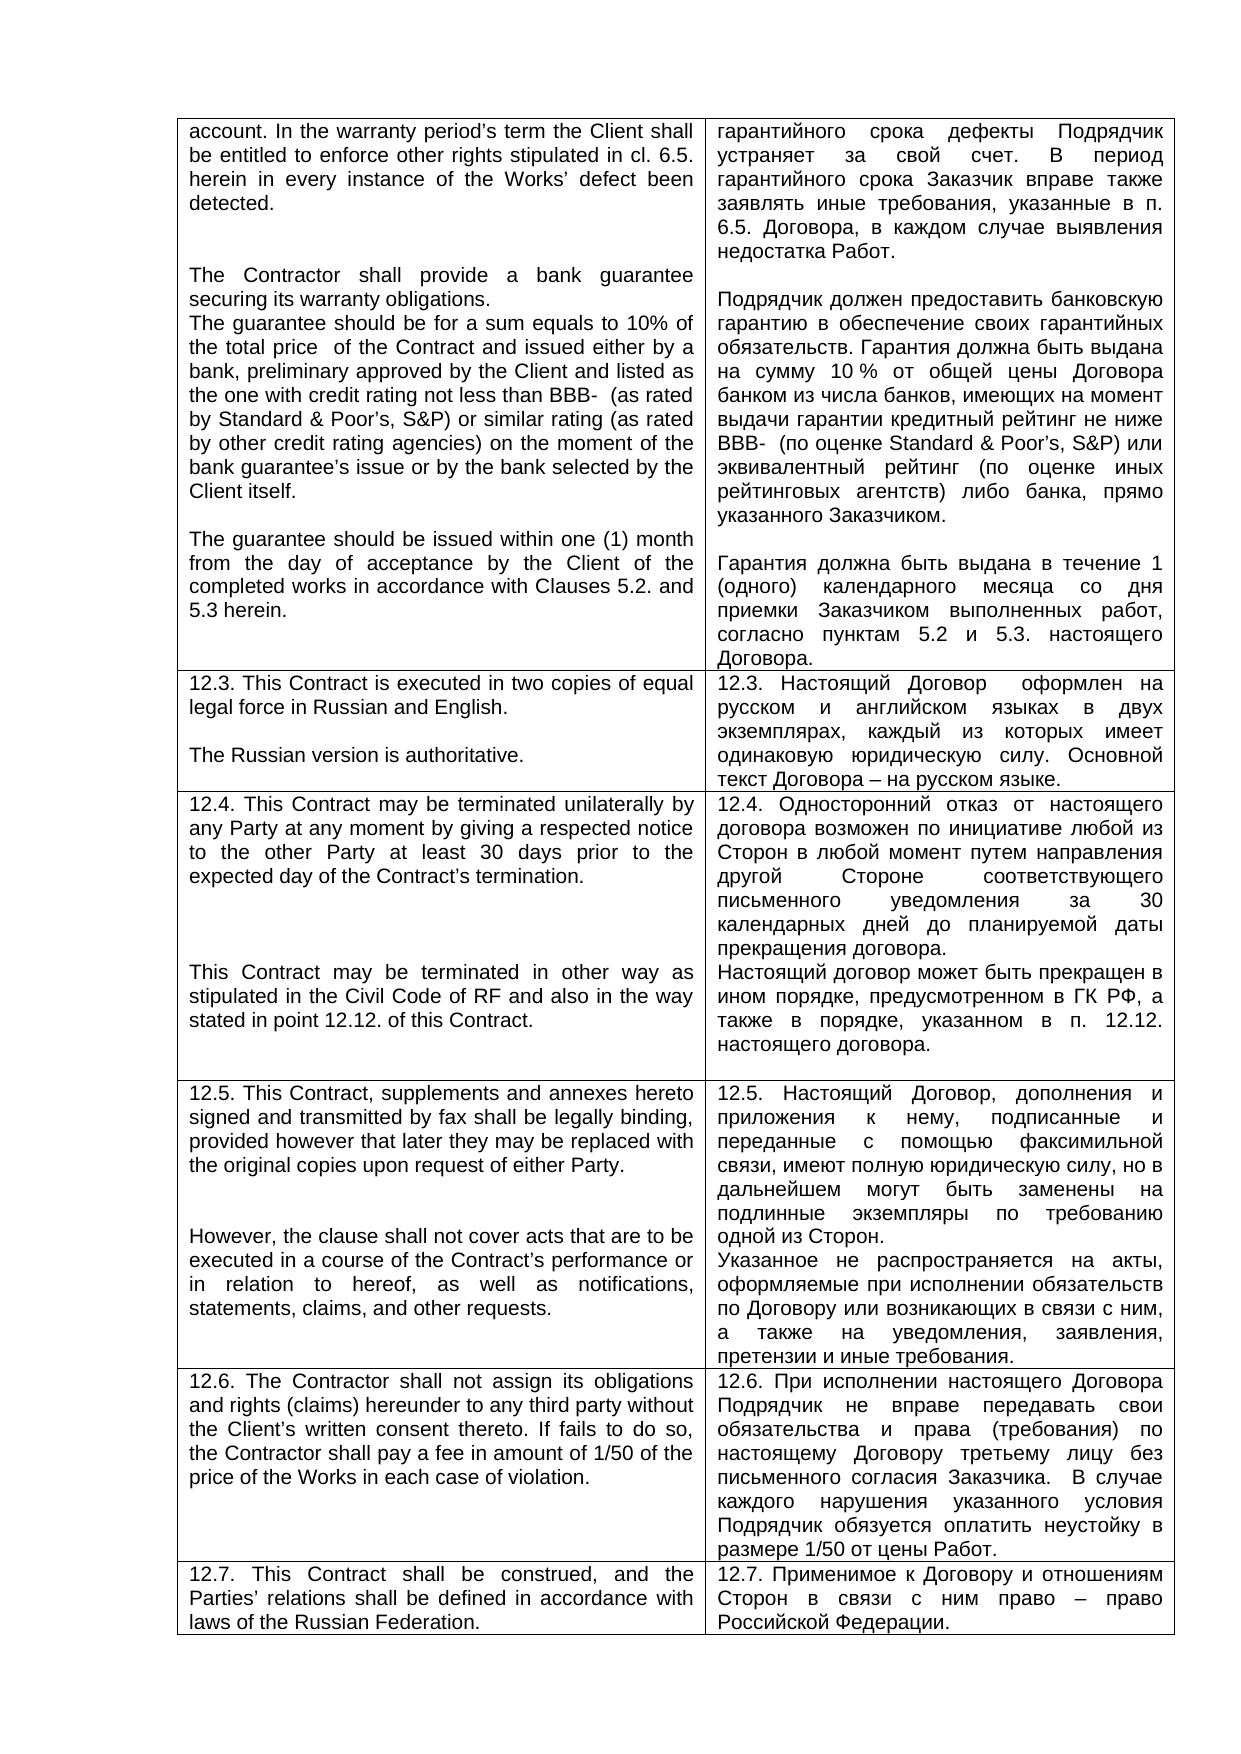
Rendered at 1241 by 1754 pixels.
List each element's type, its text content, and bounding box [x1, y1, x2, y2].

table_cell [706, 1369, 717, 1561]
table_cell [706, 119, 1174, 670]
table_cell 12.7. Применимое к Договору и отношениям Сторон в связи с ним право – право Российской Федерации. [706, 1562, 1174, 1634]
table_cell 12.3. This Contract is executed in two copies of equal legal force in Russian and English. The Russian version is authoritative. [178, 671, 705, 791]
table_cell 12.4. Односторонний отказ от настоящего договора возможен по инициативе любой из Сторон в любой момент путем направления другой Стороне соответствующего письменного уведомления за 30 календарных дней до планируемой даты прекращения договора. Настоящий договор может быть прекращен в ином порядке, предусмотренном в ГК РФ, а также в порядке, указанном в п. 12.12. настоящего договора. [706, 792, 1174, 1079]
table_cell 12.6. The Contractor shall not assign its obligations and rights (claims) hereunder to any third party without the Client’s written consent thereto. If fails to do so, the Contractor shall pay a fee in amount of 1/50 of the price of the Works in each case of violation. [178, 1369, 705, 1561]
table_cell 12.7. This Contract shall be construed, and the Parties’ relations shall be defined in accordance with laws of the Russian Federation. [178, 1562, 705, 1634]
table_cell 12.4. This Contract may be terminated unilaterally by any Party at any moment by giving a respected notice to the other Party at least 30 days prior to the expected day of the Contract’s termination. This Contract may be terminated in other way as stipulated in the Civil Code of RF and also in the way stated in point 12.12. of this Contract. [178, 792, 705, 1079]
table_cell 12.6. При исполнении настоящего Договора Подрядчик не вправе передавать свои обязательства и права (требования) по настоящему Договору третьему лицу без письменного согласия Заказчика. В случае каждого нарушения указанного условия Подрядчик обязуется оплатить неустойку в размере 1/50 от цены Работ. [998, 1369, 1174, 1561]
table_cell 12.3. Настоящий Договор оформлен на русском и английском языках в двух экземплярах, каждый из которых имеет одинаковую юридическую силу. Основной текст Договора – на русском языке. [706, 671, 1174, 791]
table_cell 12.5. Настоящий Договор, дополнения и приложения к нему, подписанные и переданные с помощью факсимильной связи, имеют полную юридическую силу, но в дальнейшем могут быть заменены на подлинные экземпляры по требованию одной из Сторон. Указанное не распространяется на акты, оформляемые при исполнении обязательств по Договору или возникающих в связи с ним, а также на уведомления, заявления, претензии и иные требования. [706, 1081, 1174, 1368]
table_cell 12.5. This Contract, supplements and annexes hereto signed and transmitted by fax shall be legally binding, provided however that later they may be replaced with the original copies upon request of either Party. However, the clause shall not cover acts that are to be executed in a course of the Contract’s performance or in relation to hereof, as well as notifications, statements, claims, and other requests. [178, 1081, 705, 1368]
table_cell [178, 119, 705, 670]
